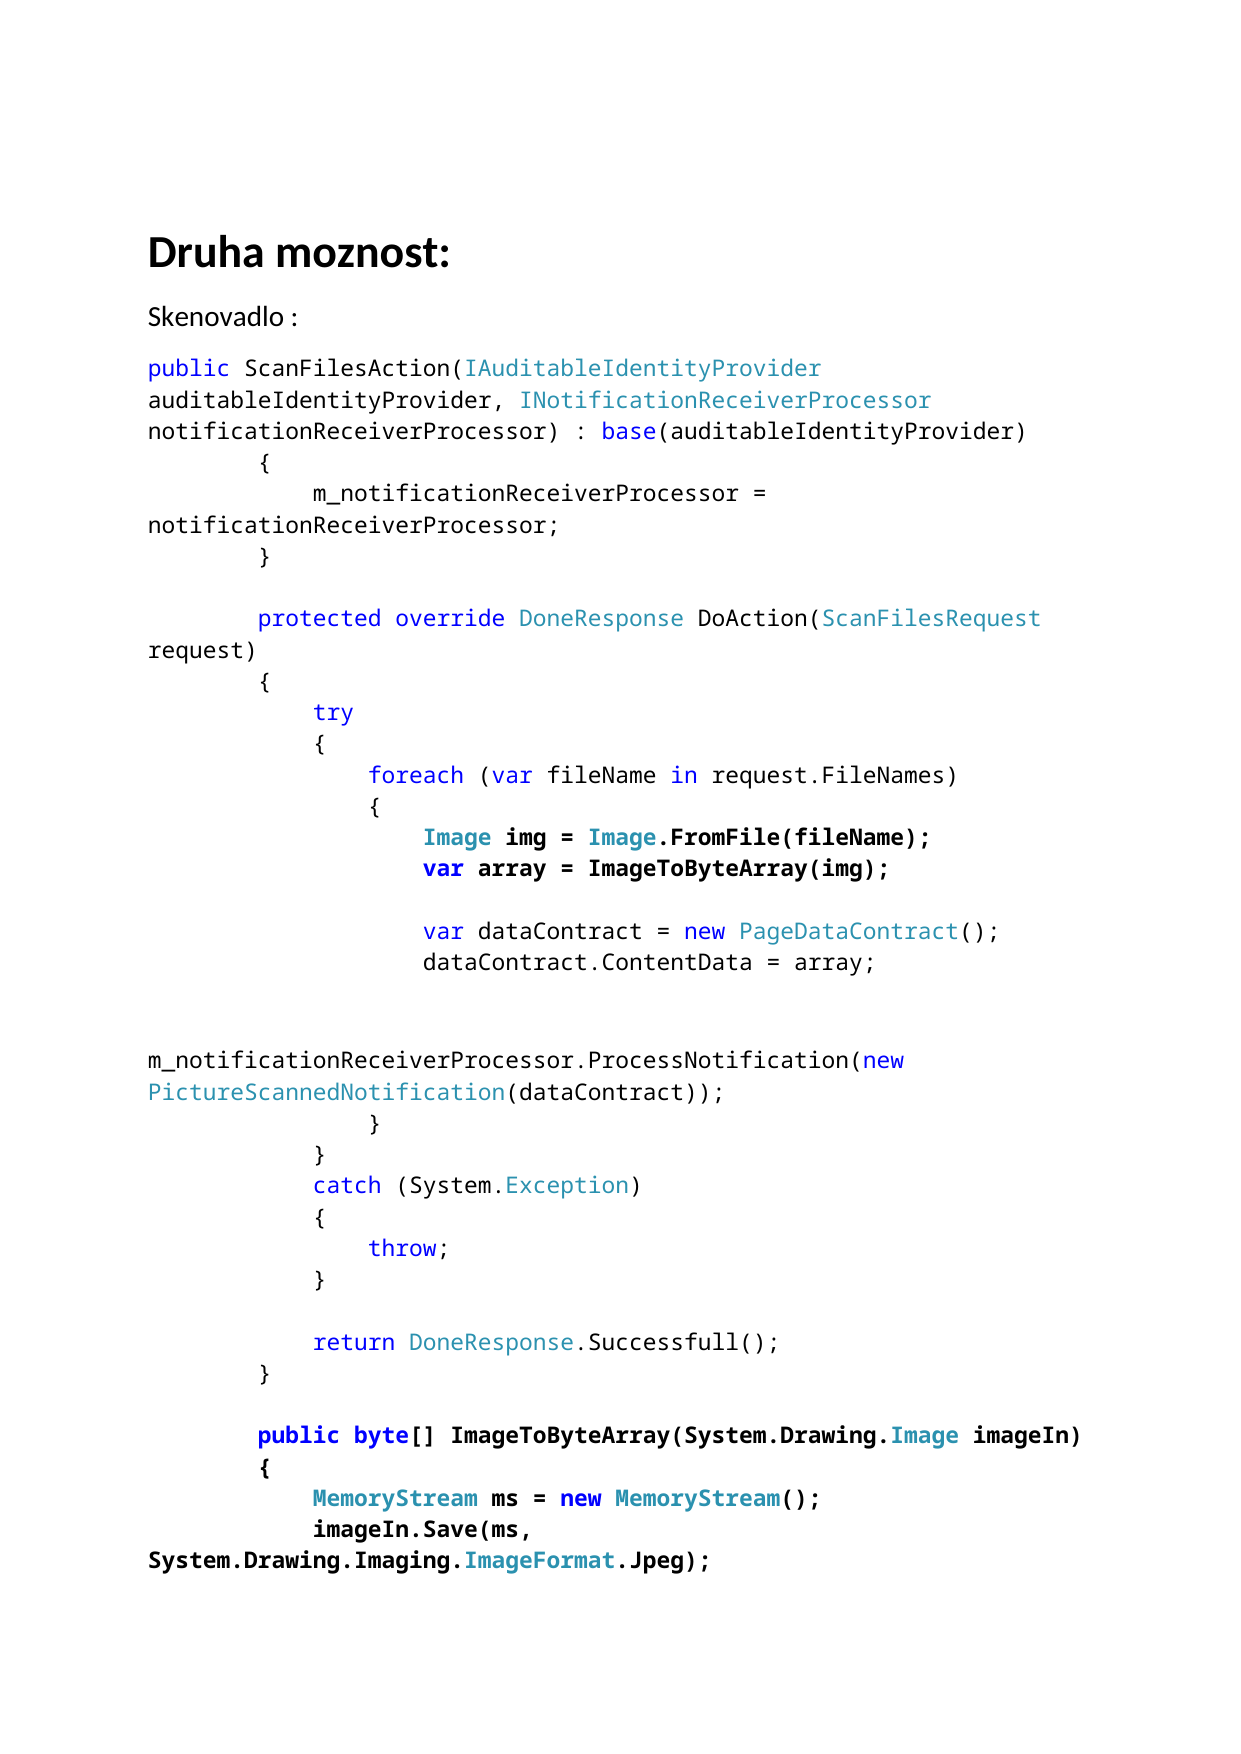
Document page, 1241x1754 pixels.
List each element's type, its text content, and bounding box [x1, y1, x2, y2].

text m_notificationReceiverProcessor.ProcessNotification(new PictureScannedNotification(dataContract)); [148, 1008, 1093, 1107]
text } [148, 1357, 1093, 1388]
text catch (System.Exception) [148, 1169, 1093, 1200]
text return DoneResponse.Successfull(); [148, 1325, 1093, 1357]
text m_notificationReceiverProcessor = notificationReceiverProcessor; [148, 477, 1093, 540]
text try [148, 696, 1093, 727]
text throw; [148, 1232, 1093, 1263]
text { [148, 1200, 1093, 1232]
text Skenovadlo : [148, 298, 1093, 334]
text imageIn.Save(ms, System.Drawing.Imaging.ImageFormat.Jpeg); [148, 1513, 1093, 1575]
text public ScanFilesAction(IAuditableIdentityProvider auditableIdentityProvider, INotificationReceiverProcessor notificationReceiverProcessor) : base(auditableIdentityProvider) [148, 352, 1093, 446]
text Druha moznost: [148, 223, 1093, 279]
text } [148, 1263, 1093, 1294]
text { [148, 790, 1093, 821]
text } [148, 540, 1093, 571]
text { [148, 665, 1093, 696]
text public byte[] ImageToByteArray(System.Drawing.Image imageIn) [148, 1419, 1093, 1450]
text protected override DoneResponse DoAction(ScanFilesRequest request) [148, 602, 1093, 665]
text { [148, 446, 1093, 477]
text } [148, 1138, 1093, 1169]
text } [148, 1107, 1093, 1138]
text { [148, 1450, 1093, 1482]
text Image img = Image.FromFile(fileName); [148, 821, 1093, 852]
text foreach (var fileName in request.FileNames) [148, 758, 1093, 790]
text dataContract.ContentData = array; [148, 946, 1093, 977]
text var array = ImageToByteArray(img); [148, 852, 1093, 883]
text { [148, 727, 1093, 758]
text MemoryStream ms = new MemoryStream(); [148, 1482, 1093, 1513]
text var dataContract = new PageDataContract(); [148, 915, 1093, 946]
